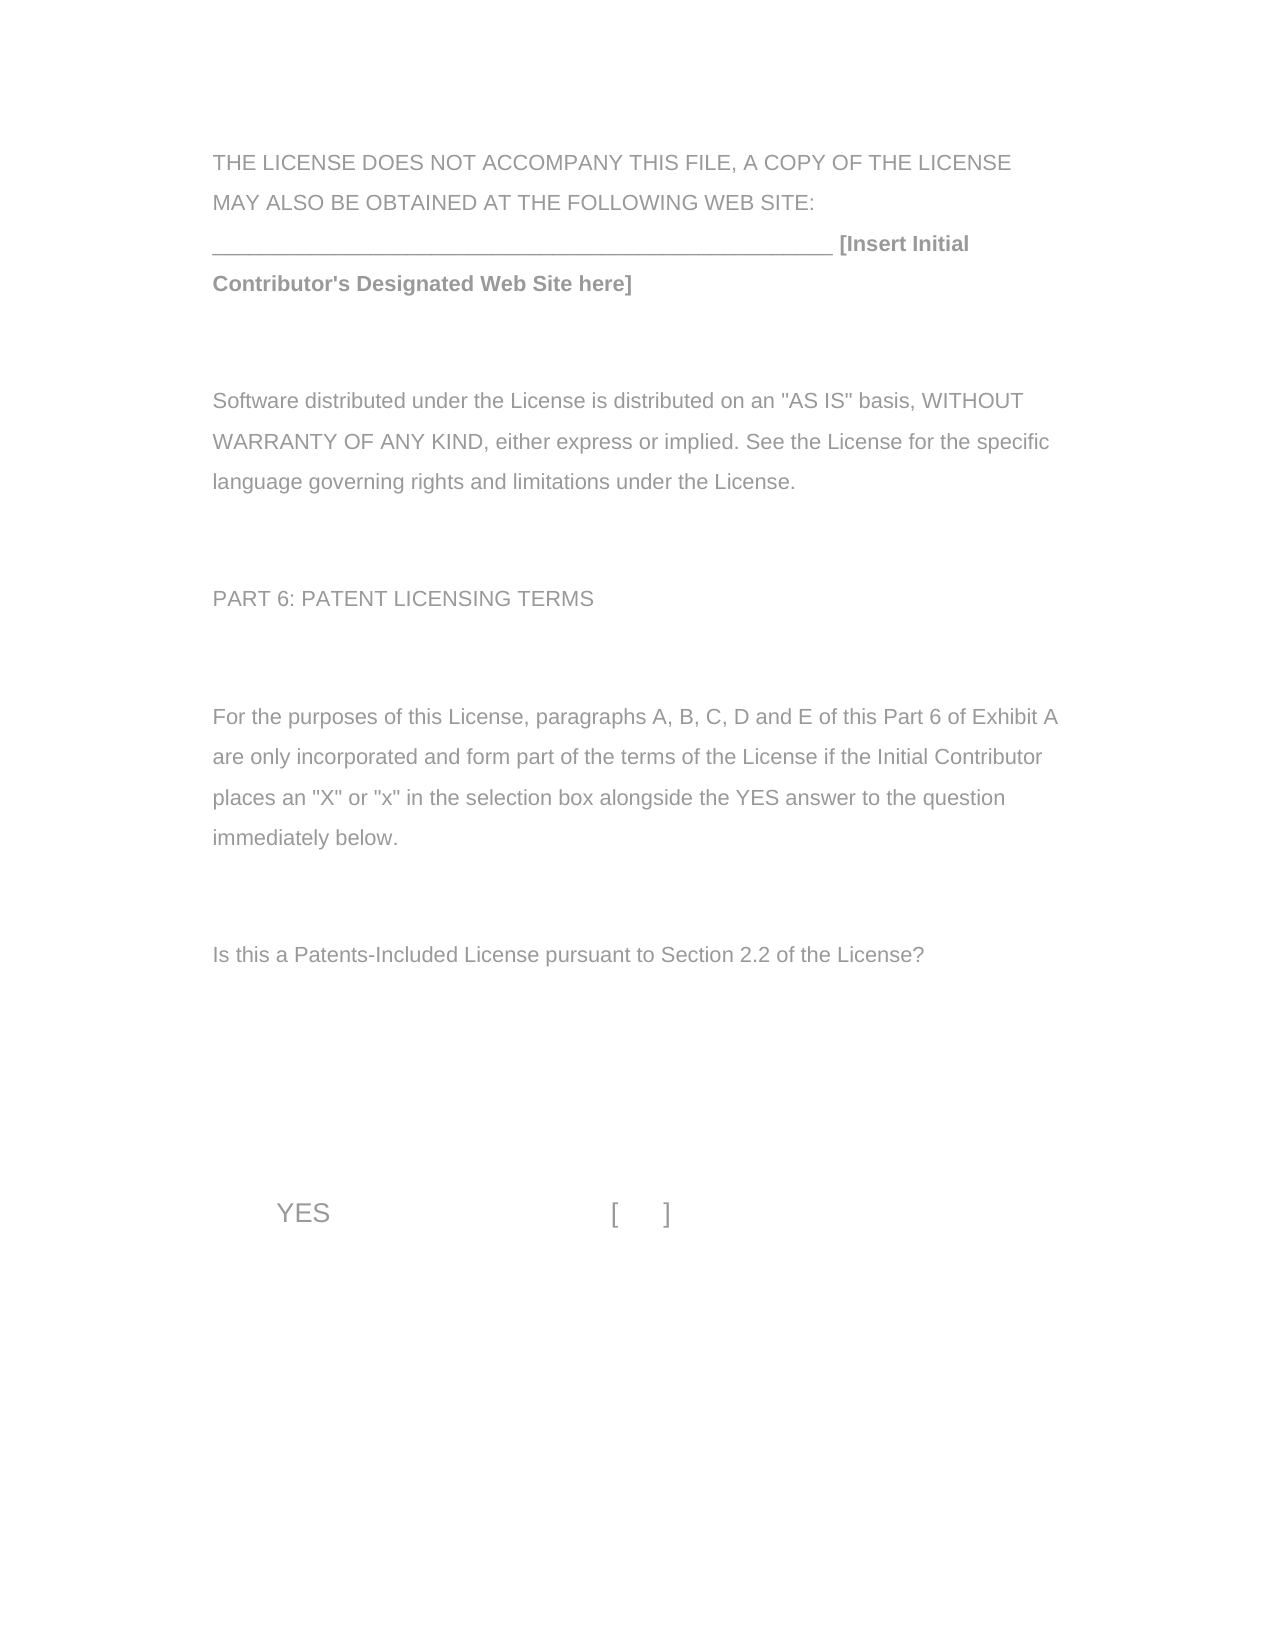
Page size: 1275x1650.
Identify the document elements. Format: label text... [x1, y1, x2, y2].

table_header YES [139, 1060, 473, 1358]
text Software distributed under the License is distributed on an "AS IS" basis, WITHOUT WARRANTY OF ANY KIND, either express or implied. See the License for the specific language governing rights and limitations under the License. [212, 388, 1062, 494]
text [212, 150, 1062, 296]
table_header [ ] [473, 1060, 884, 1358]
text PART 6: PATENT LICENSING TERMS [212, 586, 1062, 612]
text Is this a Patents-Included License pursuant to Section 2.2 of the License? [212, 942, 1062, 967]
text For the purposes of this License, paragraphs A, B, C, D and E of this Part 6 of Exhibit A are only incorporated and form part of the terms of the License if the Initial Contributor places an "X" or "x" in the selection box alongside the YES answer to the question immediately below. [212, 704, 1062, 850]
